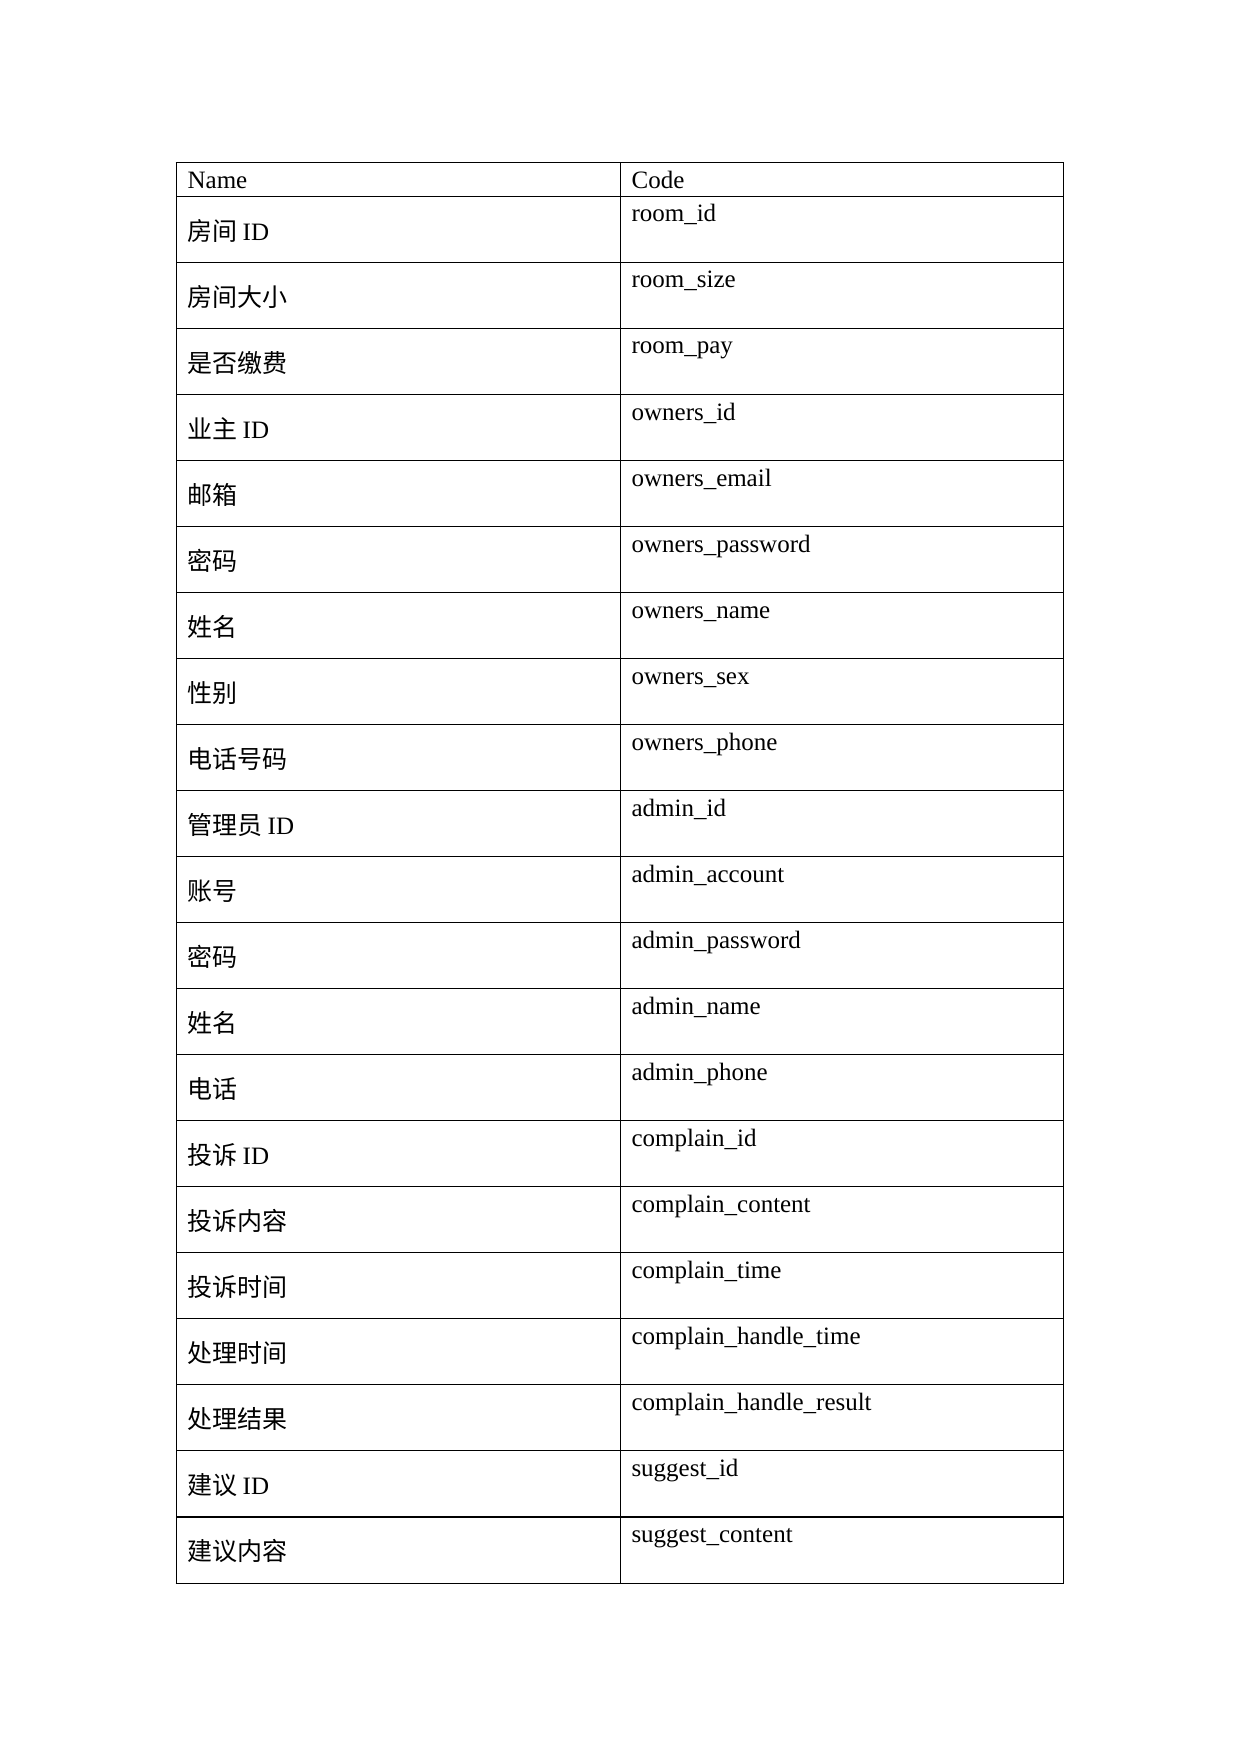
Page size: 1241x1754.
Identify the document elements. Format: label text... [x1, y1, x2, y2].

table_cell 处理结果 [177, 1385, 620, 1450]
table_cell 账号 [177, 857, 620, 922]
table_cell 管理员ID [177, 791, 620, 856]
table_cell 投诉时间 [177, 1253, 620, 1318]
table_cell complain_time [621, 1253, 1063, 1318]
table_cell owners_name [621, 593, 1063, 658]
table_cell room_size [621, 263, 1063, 328]
table_cell 投诉内容 [177, 1187, 620, 1252]
table_cell admin_password [621, 923, 1063, 988]
table_cell 电话号码 [177, 725, 620, 790]
table_cell 姓名 [177, 989, 620, 1054]
table_cell owners_email [621, 461, 1063, 526]
table_cell 业主ID [177, 395, 620, 460]
table_cell 是否缴费 [177, 329, 620, 394]
table_cell 投诉ID [177, 1121, 620, 1186]
table_cell owners_id [621, 395, 1063, 460]
table_cell 姓名 [177, 593, 620, 658]
table_cell 电话 [177, 1055, 620, 1120]
table_cell admin_phone [621, 1055, 1063, 1120]
table_header Name [177, 163, 620, 196]
table_cell admin_name [621, 989, 1063, 1054]
table_cell owners_phone [621, 725, 1063, 790]
table_cell 密码 [177, 923, 620, 988]
table_cell complain_handle_time [621, 1319, 1063, 1384]
table_cell room_pay [621, 329, 1063, 394]
table_header Code [621, 163, 1063, 196]
table_cell room_id [621, 197, 1063, 262]
table_cell suggest_id [621, 1451, 1063, 1516]
table_cell owners_password [621, 527, 1063, 592]
table_cell suggest_content [621, 1518, 1063, 1582]
table_cell 房间大小 [177, 263, 620, 328]
table_cell complain_handle_result [621, 1385, 1063, 1450]
table_cell complain_id [621, 1121, 1063, 1186]
table_cell complain_content [621, 1187, 1063, 1252]
table_cell 性别 [177, 659, 620, 724]
table_cell 密码 [177, 527, 620, 592]
table_cell 处理时间 [177, 1319, 620, 1384]
table_cell 邮箱 [177, 461, 620, 526]
table_cell 建议内容 [177, 1518, 620, 1582]
table_cell owners_sex [621, 659, 1063, 724]
table_cell admin_account [621, 857, 1063, 922]
table_cell admin_id [621, 791, 1063, 856]
table_cell 建议ID [177, 1451, 620, 1516]
table_cell 房间ID [177, 197, 620, 262]
